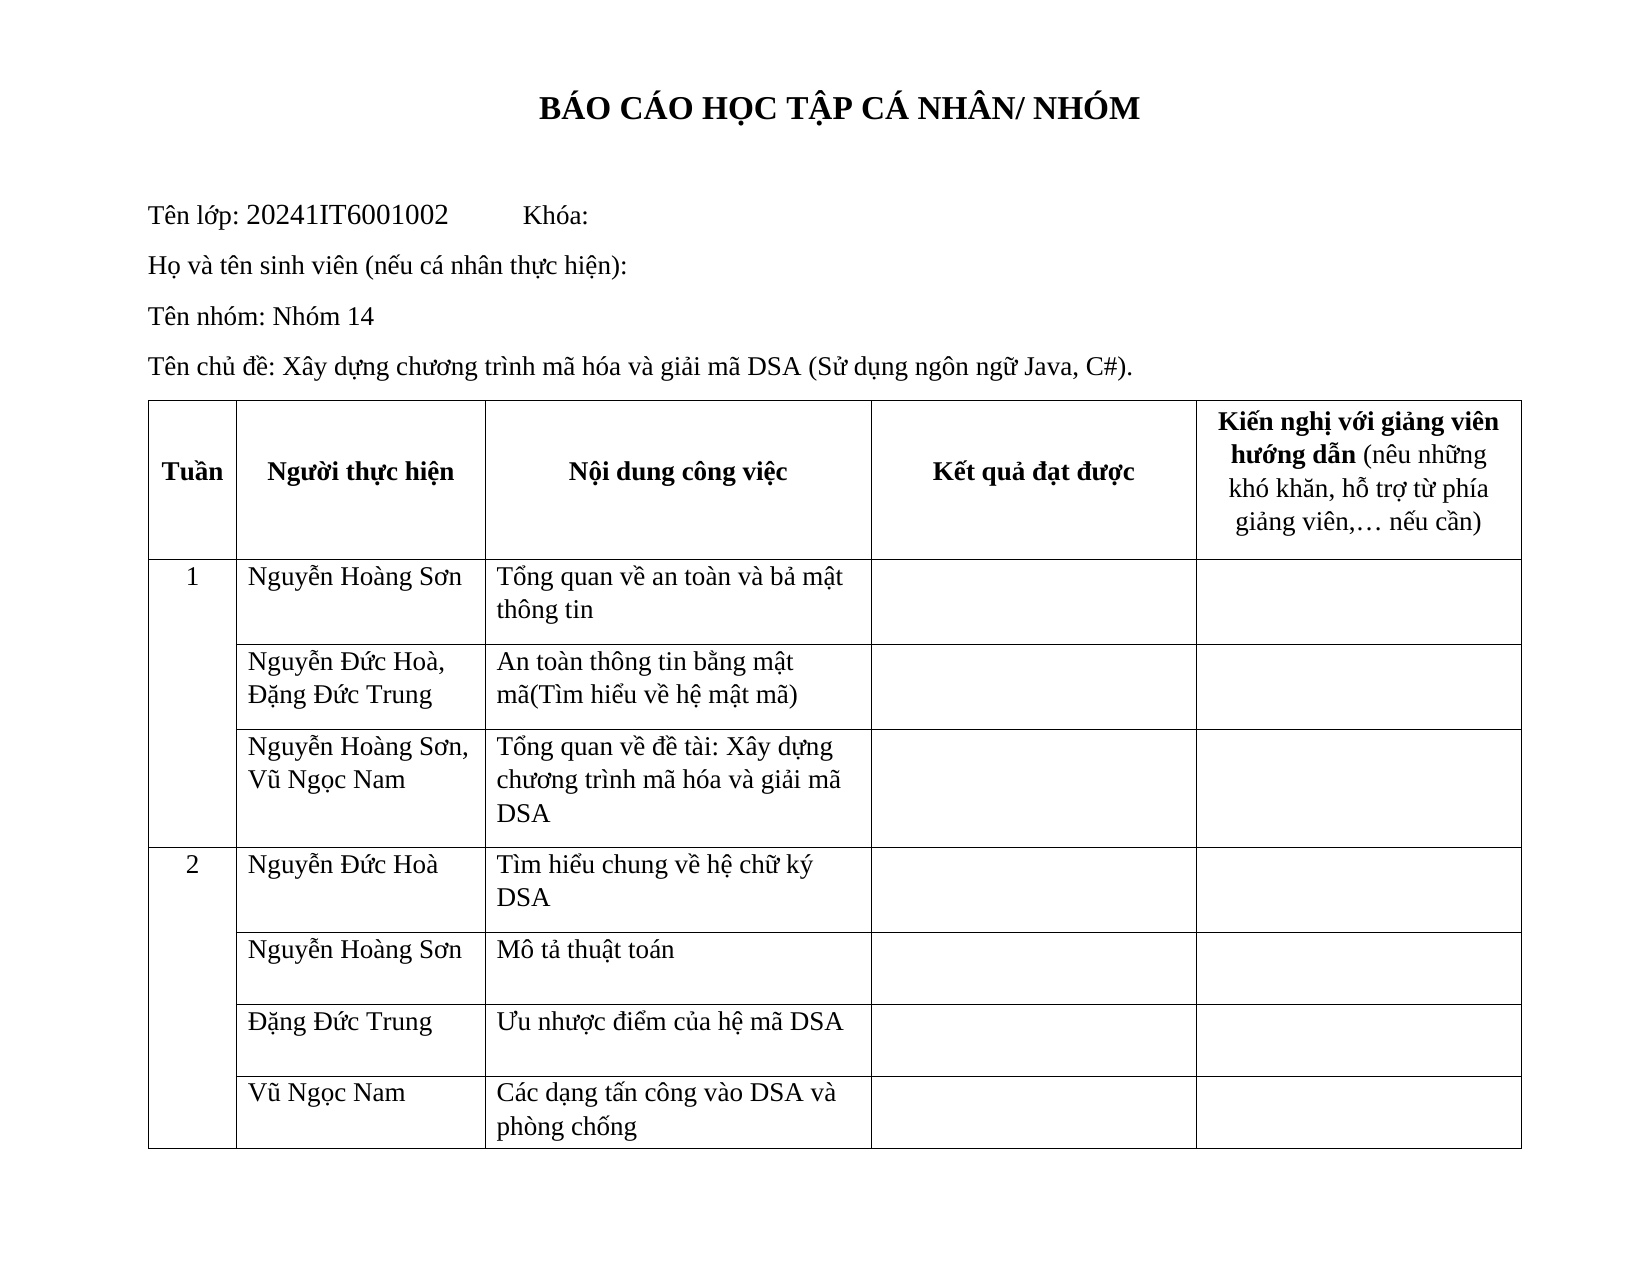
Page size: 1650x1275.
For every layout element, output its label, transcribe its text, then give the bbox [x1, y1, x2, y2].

table_cell [872, 730, 1196, 847]
table_cell Nguyễn Đức Hoà, Đặng Đức Trung [237, 645, 485, 729]
text Tên lớp: 20241IT6001002 Khóa: [148, 197, 1532, 230]
table_header Người thực hiện [237, 401, 485, 559]
table_cell [1197, 560, 1521, 644]
table_cell [1197, 1005, 1521, 1076]
table_cell Ưu nhược điểm của hệ mã DSA [486, 1005, 871, 1076]
table_cell Nguyễn Hoàng Sơn [237, 560, 485, 644]
table_cell Nguyễn Đức Hoà [237, 848, 485, 932]
text Họ và tên sinh viên (nếu cá nhân thực hiện): [148, 250, 1532, 281]
table_header Kiến nghị với giảng viên hướng dẫn (nêu những khó khăn, hỗ trợ từ phía giảng viên,… nếu cần) [1197, 401, 1521, 559]
table_cell Đặng Đức Trung [237, 1005, 485, 1076]
table_cell [1197, 645, 1521, 729]
table_cell [872, 933, 1196, 1004]
table_cell [872, 560, 1196, 644]
table_header Kết quả đạt được [872, 401, 1196, 559]
table_cell [872, 848, 1196, 932]
table_cell Tổng quan về an toàn và bả mật thông tin [486, 560, 871, 644]
table_cell [1197, 730, 1521, 847]
table_cell Nguyễn Hoàng Sơn, Vũ Ngọc Nam [237, 730, 485, 847]
table_cell Mô tả thuật toán [486, 933, 871, 1004]
table_header Tuần [149, 401, 236, 559]
table_cell [1197, 848, 1521, 932]
table_cell 1 [149, 560, 236, 847]
table_cell Vũ Ngọc Nam [237, 1077, 485, 1147]
table_cell [872, 1005, 1196, 1076]
text Tên nhóm: Nhóm 14 [148, 300, 1532, 331]
table_cell Tổng quan về đề tài: Xây dựng chương trình mã hóa và giải mã DSA [486, 730, 871, 847]
text Tên chủ đề: Xây dựng chương trình mã hóa và giải mã DSA (Sử dụng ngôn ngữ Java, C#). [148, 350, 1532, 381]
table_cell Tìm hiểu chung về hệ chữ ký DSA [486, 848, 871, 932]
text BÁO CÁO HỌC TẬP CÁ NHÂN/ NHÓM [148, 89, 1532, 127]
table_cell [872, 1077, 1196, 1147]
table_cell [1197, 1077, 1521, 1147]
table_cell Nguyễn Hoàng Sơn [237, 933, 485, 1004]
table_cell Các dạng tấn công vào DSA và phòng chống [486, 1077, 871, 1147]
table_header Nội dung công việc [486, 401, 871, 559]
table_cell 2 [149, 848, 236, 1147]
table_cell An toàn thông tin bằng mật mã(Tìm hiểu về hệ mật mã) [486, 645, 871, 729]
table_cell [1197, 933, 1521, 1004]
table_cell [872, 645, 1196, 729]
